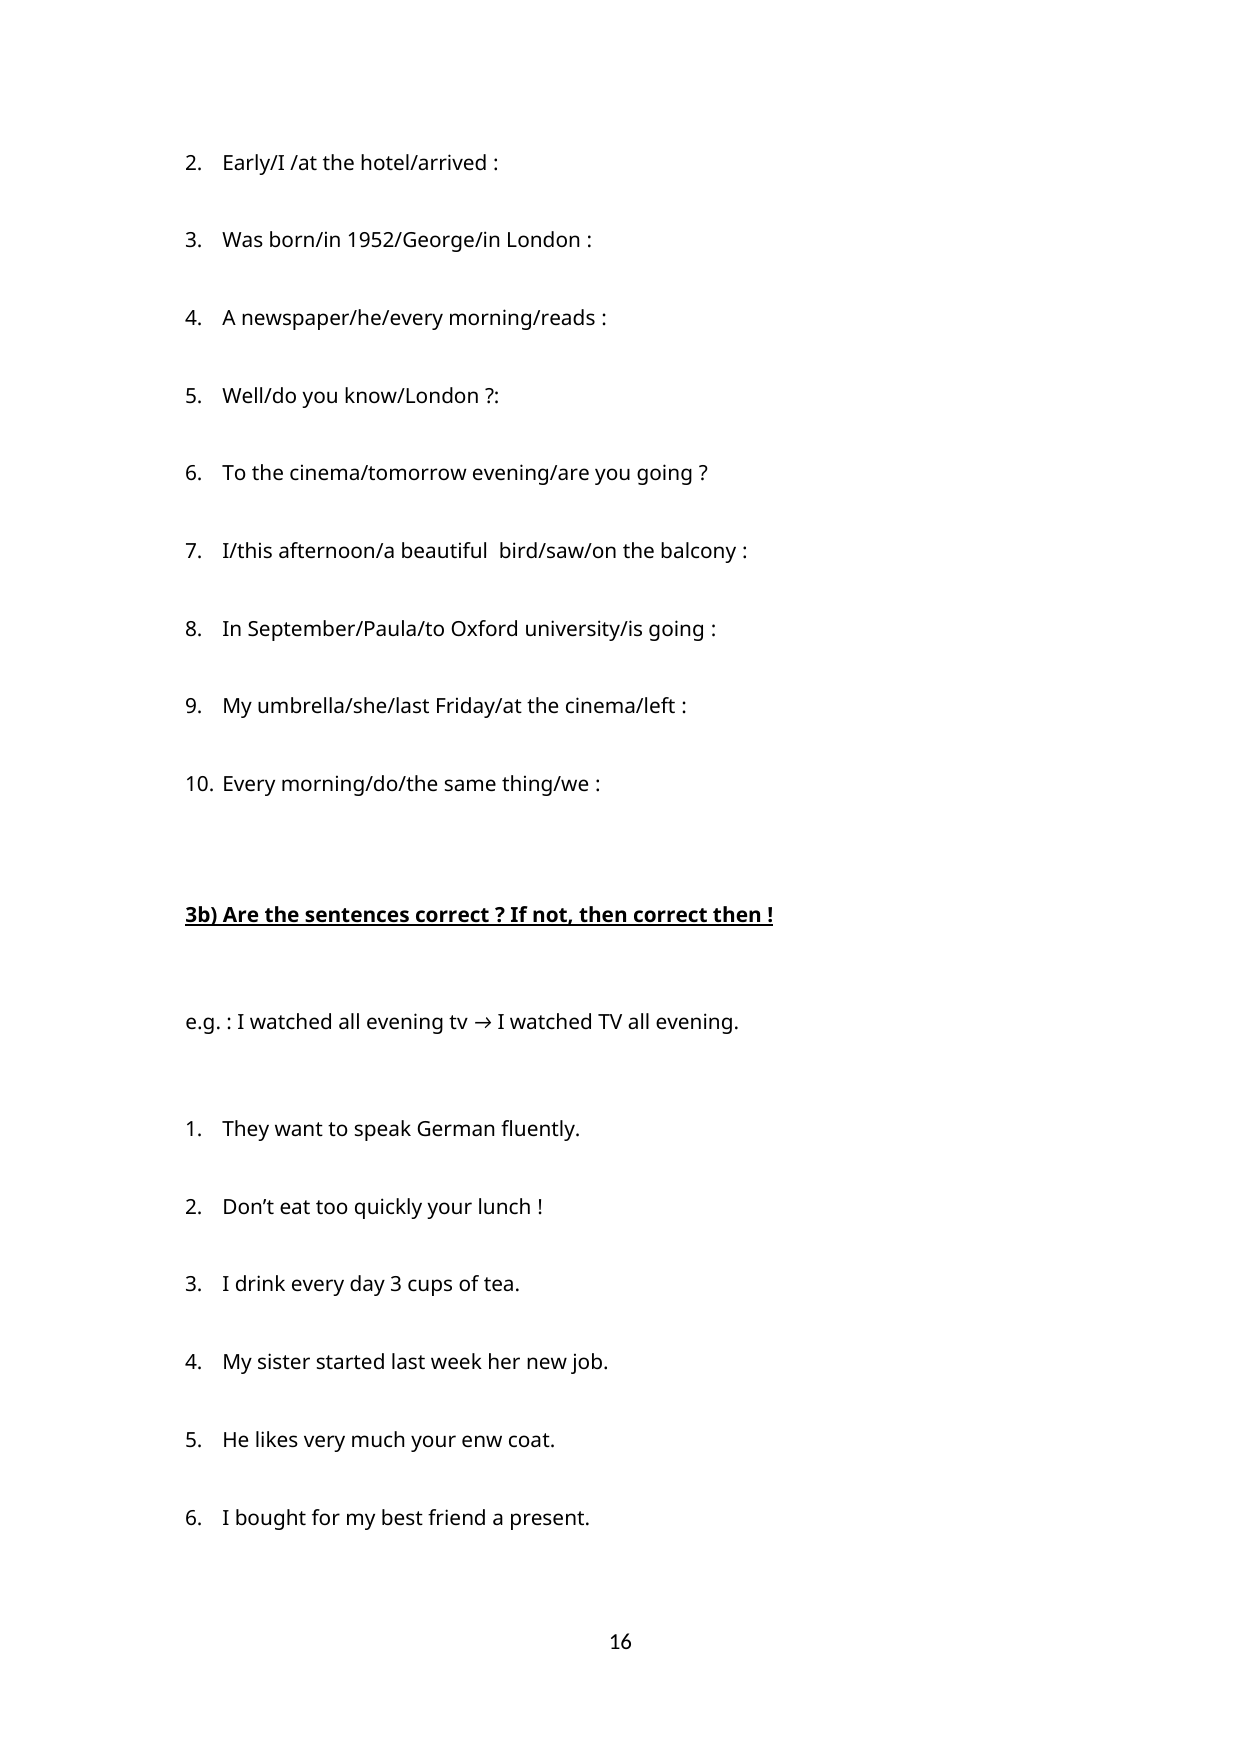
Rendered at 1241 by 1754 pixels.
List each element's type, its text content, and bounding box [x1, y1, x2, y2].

list Don’t eat too quickly your lunch ! [185, 1192, 1093, 1220]
list I drink every day 3 cups of tea. [185, 1269, 1093, 1298]
list In September/Paula/to Oxford university/is going : [185, 614, 1093, 642]
list My sister started last week her new job. [185, 1347, 1093, 1376]
list He likes very much your enw coat. [185, 1425, 1093, 1453]
list They want to speak German fluently. [185, 1114, 1093, 1143]
list A newspaper/he/every morning/reads : [185, 303, 1093, 331]
list My umbrella/she/last Friday/at the cinema/left : [185, 692, 1093, 720]
list e.g. : I watched all evening tv → I watched TV all evening. [185, 1007, 1093, 1036]
list To the cinema/tomorrow evening/are you going ? [185, 458, 1093, 487]
list I/this afternoon/a beautiful bird/saw/on the balcony : [185, 536, 1093, 564]
list Well/do you know/London ?: [185, 381, 1093, 409]
list Early/I /at the hotel/arrived : [185, 148, 1093, 176]
list Was born/in 1952/George/in London : [185, 225, 1093, 254]
list I bought for my best friend a present. [185, 1503, 1093, 1531]
list Every morning/do/the same thing/we : [185, 769, 1093, 798]
list 3b) Are the sentences correct ? If not, then correct then ! [185, 900, 1093, 929]
